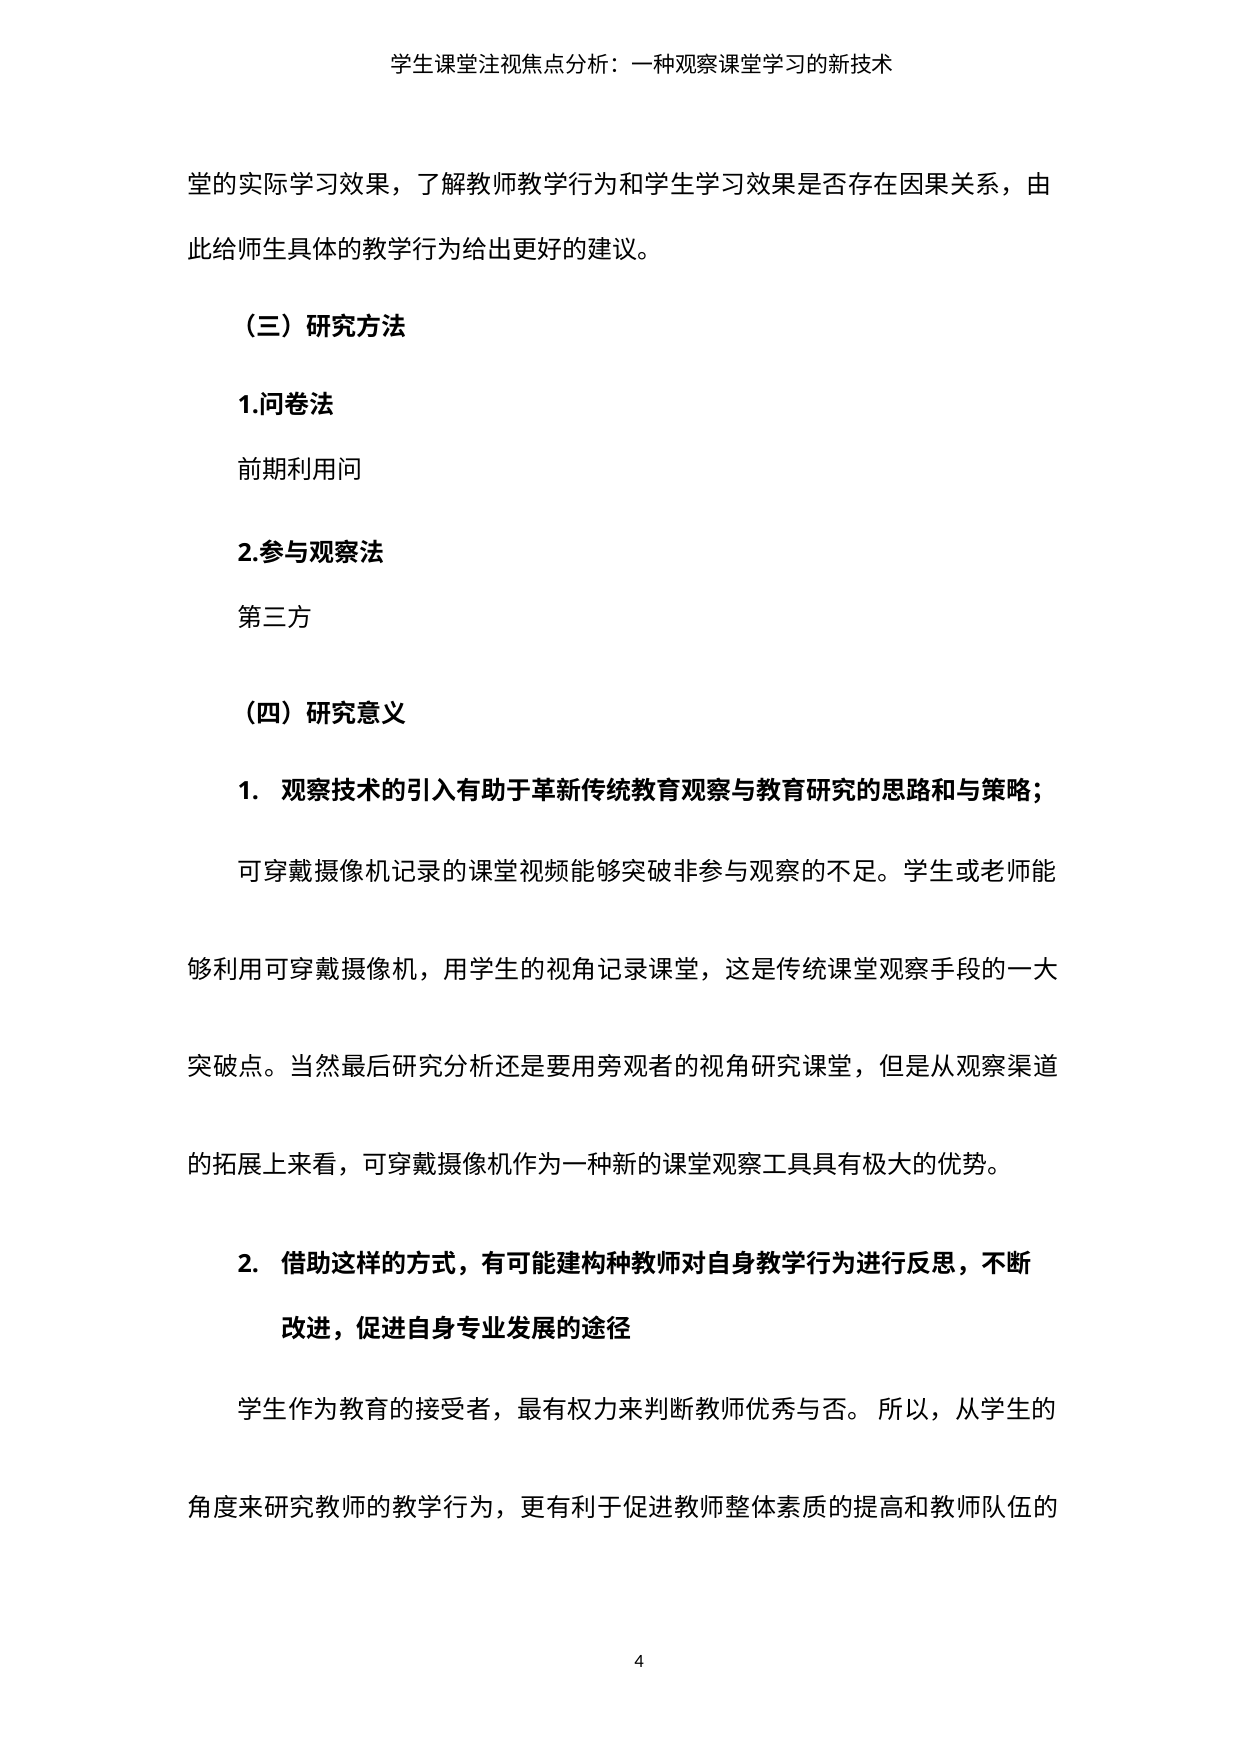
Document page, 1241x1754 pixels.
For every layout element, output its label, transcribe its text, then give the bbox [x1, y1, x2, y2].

text 前期利用问 [187, 435, 1053, 500]
text 2.参与观察法 [187, 518, 1053, 583]
list 观察技术的引入有助于革新传统教育观察与教育研究的思路和与策略； [237, 756, 1053, 821]
list 借助这样的方式，有可能建构种教师对自身教学行为进行反思，不断改进，促进自身专业发展的途径 [237, 1229, 1053, 1359]
text （三）研究方法 [231, 292, 1053, 357]
text 1.问卷法 [187, 370, 1053, 435]
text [187, 1376, 1059, 1538]
text 第三方 [187, 583, 1053, 648]
text （四）研究意义 [231, 679, 1053, 744]
text 可穿戴摄像机记录的课堂视频能够突破非参与观察的不足。学生或老师能够利用可穿戴摄像机，用学生的视角记录课堂，这是传统课堂观察手段的一大突破点。当然最后研究分析还是要用旁观者的视角研究课堂，但是从观察渠道的拓展上来看，可穿戴摄像机作为一种新的课堂观察工具具有极大的优势。 [187, 837, 1059, 1195]
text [187, 150, 1053, 280]
